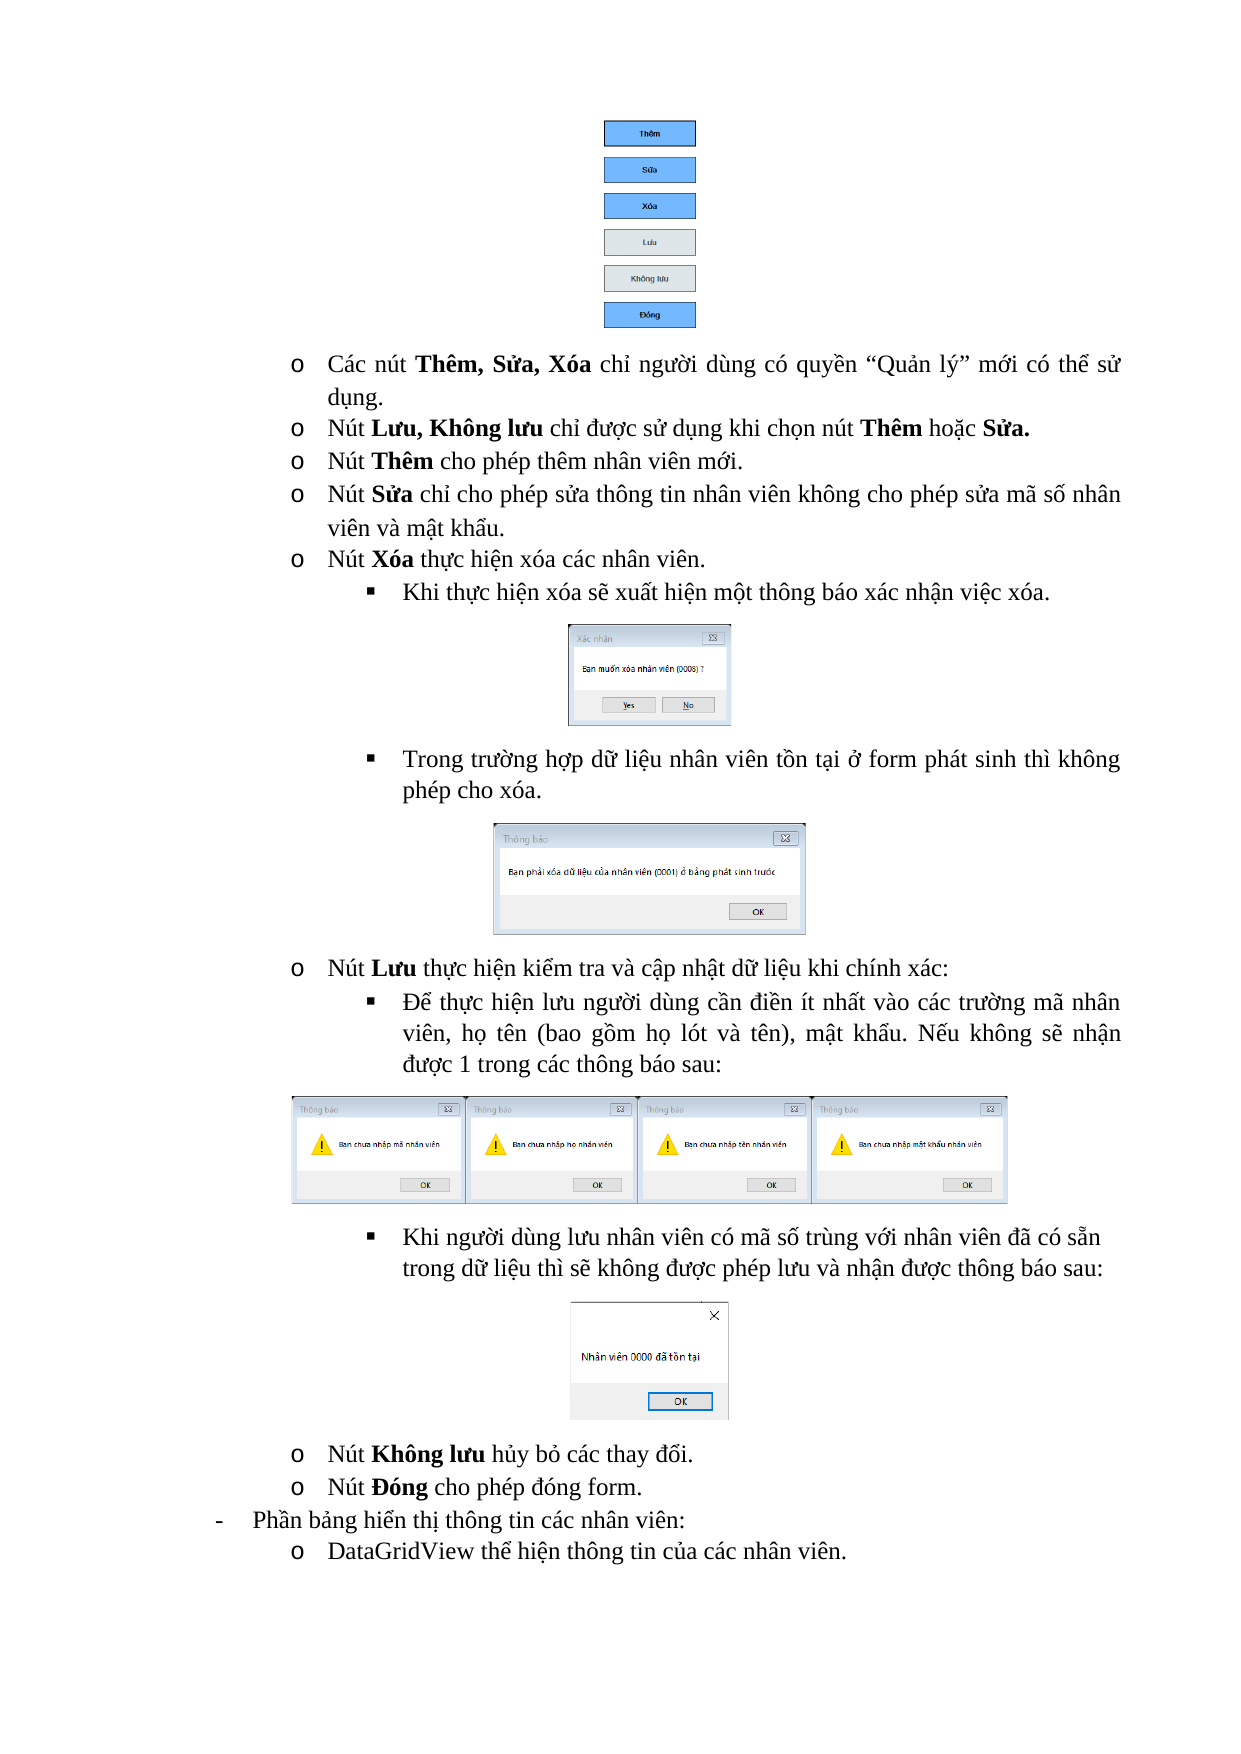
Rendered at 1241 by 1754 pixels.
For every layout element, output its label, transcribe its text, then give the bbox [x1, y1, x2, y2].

picture [601, 118, 699, 330]
list Các nút Thêm, Sửa, Xóa chỉ người dùng có quyền “Quản lý” mới có thể sử dụng. [290, 349, 1122, 411]
list Để thực hiện lưu người dùng cần điền ít nhất vào các trường mã nhân viên, họ tên (bao gồm họ lót và tên), mật khẩu. Nếu không sẽ nhận được 1 trong các thông báo sau: [365, 987, 1122, 1078]
list Nút Xóa thực hiện xóa các nhân viên. [290, 544, 1122, 574]
list Nút Không lưu hủy bỏ các thay đổi. [290, 1439, 1122, 1469]
list Khi thực hiện xóa sẽ xuất hiện một thông báo xác nhận việc xóa. [365, 577, 1122, 606]
list Khi người dùng lưu nhân viên có mã số trùng với nhân viên đã có sẵn trong dữ liệu thì sẽ không được phép lưu và nhận được thông báo sau: [365, 1222, 1122, 1282]
list Nút Đóng cho phép đóng form. [290, 1472, 1122, 1503]
list Nút Thêm cho phép thêm nhân viên mới. [290, 446, 1122, 477]
list Nút Lưu thực hiện kiểm tra và cập nhật dữ liệu khi chính xác: [290, 953, 1122, 984]
list Trong trường hợp dữ liệu nhân viên tồn tại ở form phát sinh thì không phép cho xóa. [365, 744, 1122, 804]
list Nút Sửa chỉ cho phép sửa thông tin nhân viên không cho phép sửa mã số nhân viên và mật khẩu. [290, 479, 1122, 541]
list Phần bảng hiển thị thông tin các nhân viên: [215, 1505, 1122, 1534]
list DataGridView thể hiện thông tin của các nhân viên. [290, 1536, 1122, 1567]
list Nút Lưu, Không lưu chỉ được sử dụng khi chọn nút Thêm hoặc Sửa. [290, 413, 1122, 444]
